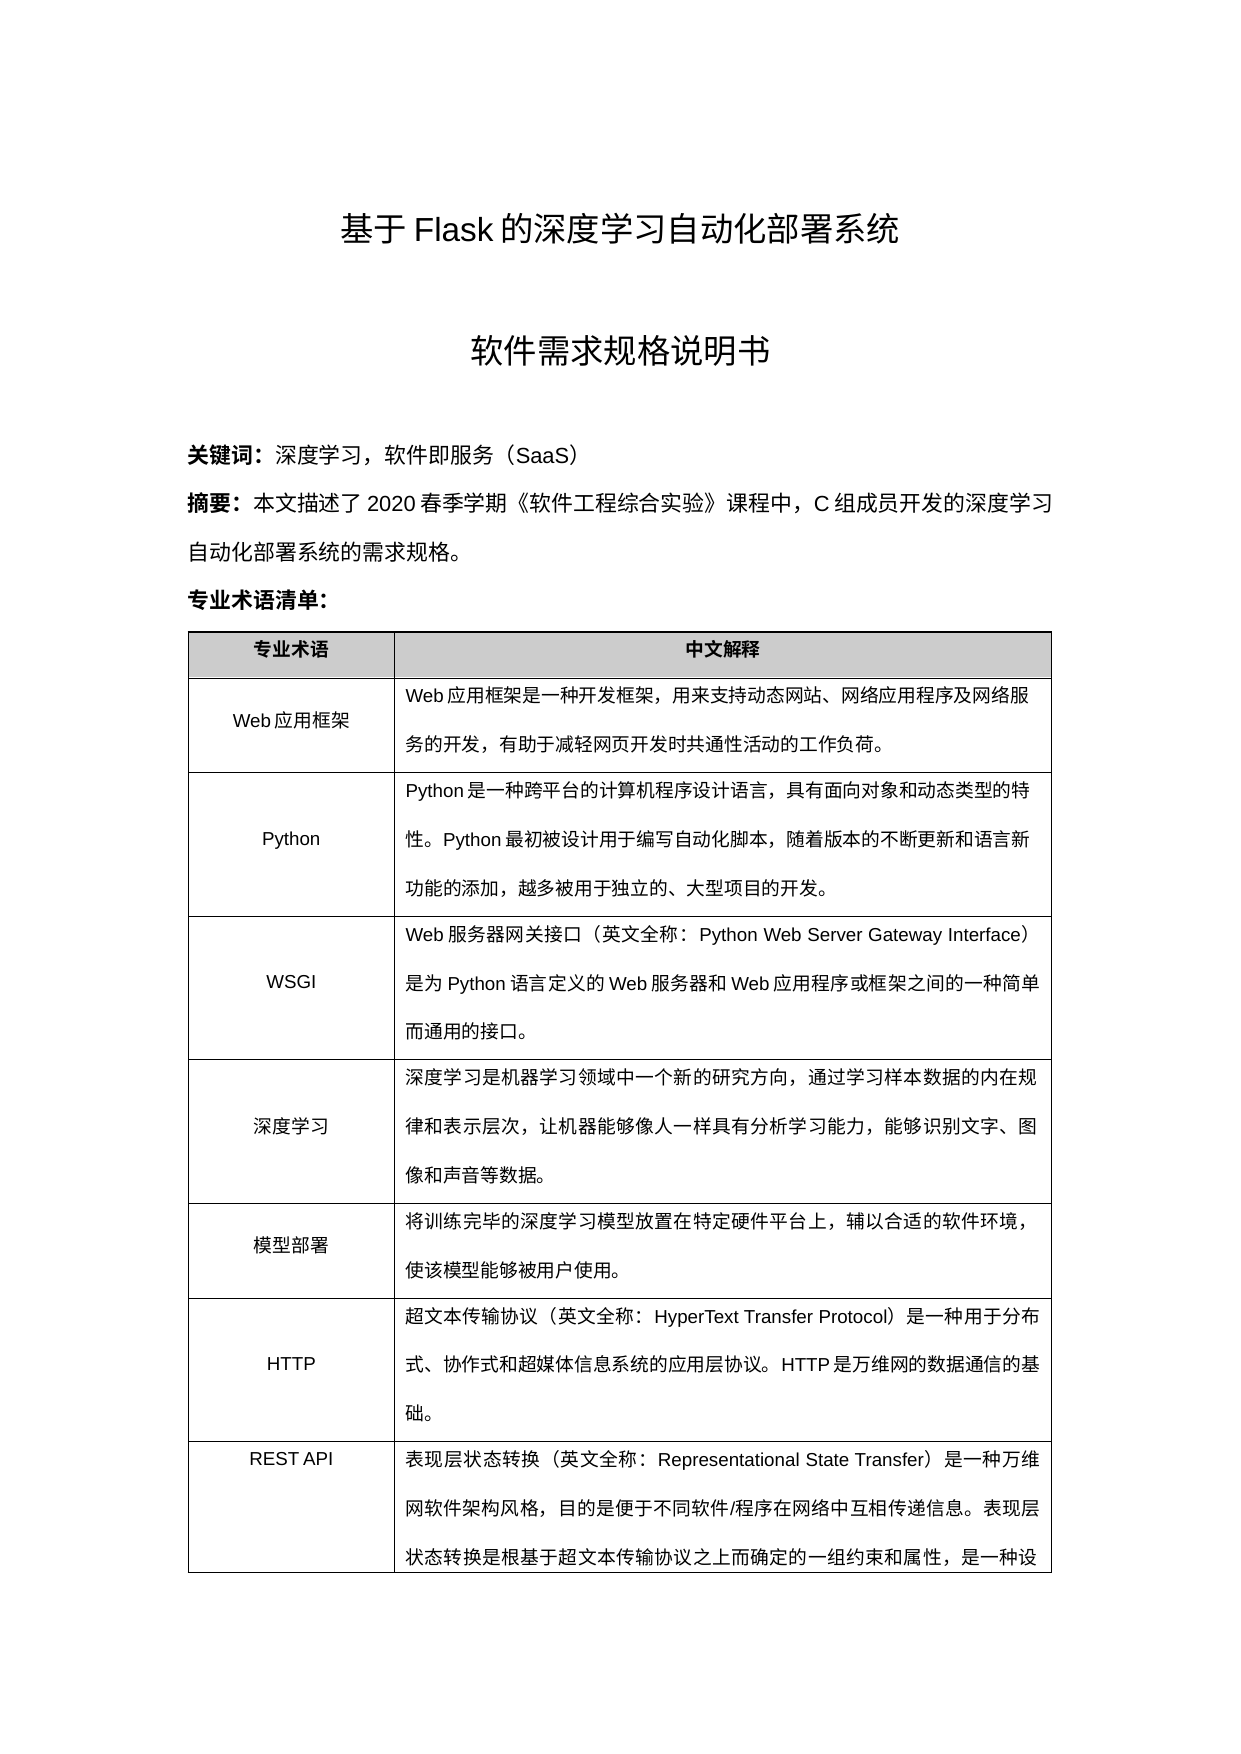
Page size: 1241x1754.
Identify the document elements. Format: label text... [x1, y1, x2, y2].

text 基于Flask的深度学习自动化部署系统 [187, 194, 1053, 259]
table_cell WSGI [189, 917, 394, 1059]
table_cell Web应用框架 [189, 679, 394, 772]
table_cell 将训练完毕的深度学习模型放置在特定硬件平台上，辅以合适的软件环境，使该模型能够被用户使用。 [395, 1204, 1051, 1298]
table_header 专业术语 [189, 633, 394, 677]
table_cell Python是一种跨平台的计算机程序设计语言，具有面向对象和动态类型的特性。Python最初被设计用于编写自动化脚本，随着版本的不断更新和语言新功能的添加，越多被用于独立的、大型项目的开发。 [395, 773, 1051, 916]
text 专业术语清单： [187, 583, 1053, 616]
table_header 中文解释 [395, 633, 1051, 677]
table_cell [395, 1442, 1051, 1572]
table_cell REST API [189, 1442, 394, 1572]
table_cell Web应用框架是一种开发框架，用来支持动态网站、网络应用程序及网络服务的开发，有助于减轻网页开发时共通性活动的工作负荷。 [395, 679, 1051, 772]
table_cell HTTP [189, 1299, 394, 1441]
text 软件需求规格说明书 [187, 316, 1053, 381]
table_cell Web服务器网关接口（英文全称：Python Web Server Gateway Interface）是为Python语言定义的Web服务器和Web应用程序或框架之间的一种简单而通用的接口。 [395, 917, 1051, 1059]
table_cell 超文本传输协议（英文全称：HyperText Transfer Protocol）是一种用于分布式、协作式和超媒体信息系统的应用层协议。HTTP是万维网的数据通信的基础。 [395, 1299, 1051, 1441]
table_cell 深度学习 [189, 1060, 394, 1203]
table_cell 模型部署 [189, 1204, 394, 1298]
table_cell Python [189, 773, 394, 916]
text 关键词：深度学习，软件即服务（SaaS） [187, 438, 1053, 470]
text 摘要：本文描述了2020春季学期《软件工程综合实验》课程中，C组成员开发的深度学习自动化部署系统的需求规格。 [187, 486, 1053, 567]
table_cell 深度学习是机器学习领域中一个新的研究方向，通过学习样本数据的内在规律和表示层次，让机器能够像人一样具有分析学习能力，能够识别文字、图像和声音等数据。 [395, 1060, 1051, 1203]
